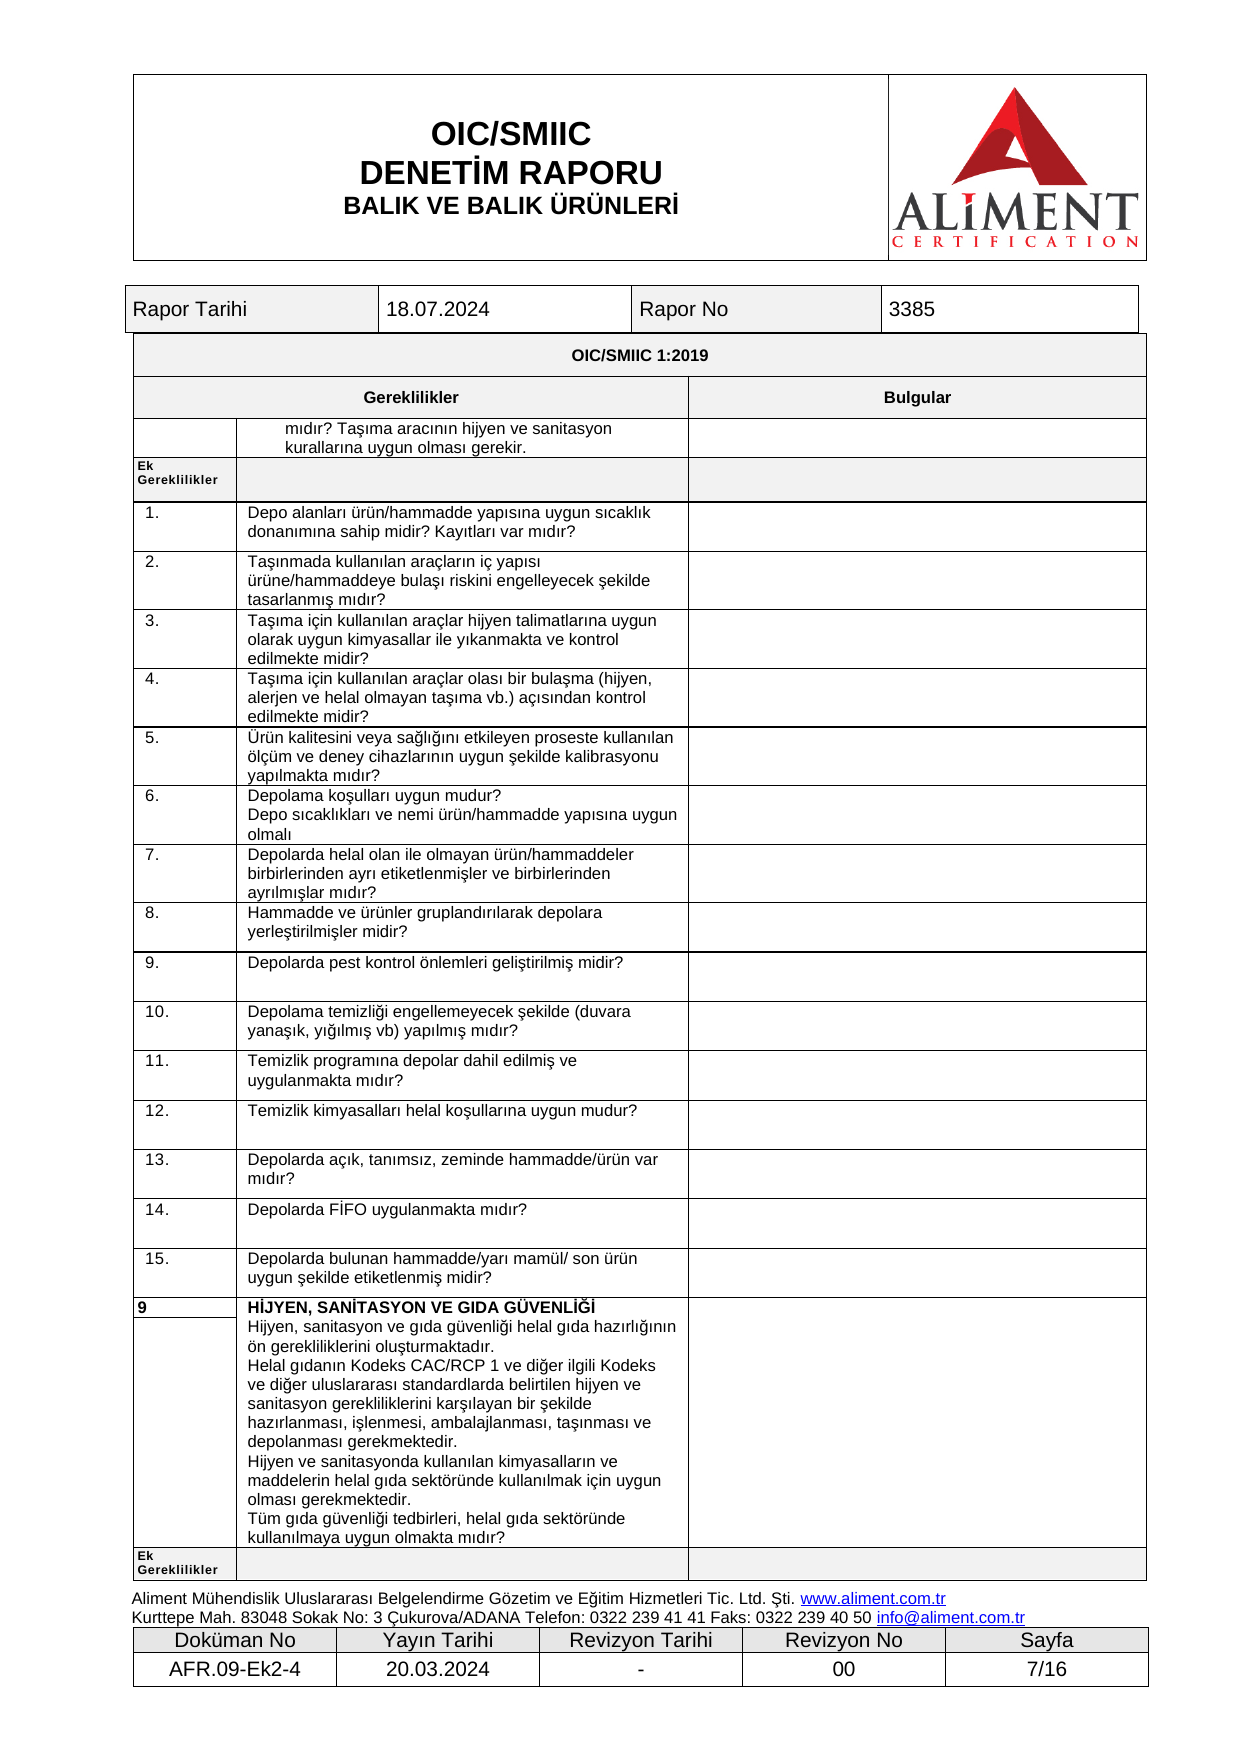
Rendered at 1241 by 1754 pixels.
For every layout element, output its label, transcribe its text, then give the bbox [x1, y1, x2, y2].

table_cell [689, 610, 1146, 668]
table_cell [689, 458, 1146, 501]
table_cell [689, 1548, 1146, 1579]
table_cell [134, 419, 236, 457]
table_cell Depolama koşulları uygun mudur? Depo sıcaklıkları ve nemi ürün/hammadde yapısına uygun olmalı [237, 786, 688, 843]
table_cell [689, 845, 1146, 902]
table_cell [689, 552, 1146, 609]
table_cell [134, 728, 236, 785]
table_cell [134, 845, 236, 902]
table_cell [134, 1101, 236, 1149]
table_cell Ürün kalitesini veya sağlığını etkileyen proseste kullanılan ölçüm ve deney cihazlarının uygun şekilde kalibrasyonu yapılmakta mıdır? [237, 728, 688, 785]
table_cell Depolama temizliği engellemeyecek şekilde (duvara yanaşık, yığılmış vb) yapılmış mıdır? [237, 1002, 688, 1050]
table_cell Temizlik kimyasalları helal koşullarına uygun mudur? [237, 1101, 688, 1149]
table_cell Depolarda açık, tanımsız, zeminde hammadde/ürün var mıdır? [237, 1150, 688, 1198]
table_cell Depolarda bulunan hammadde/yarı mamül/ son ürün uygun şekilde etiketlenmiş midir? [237, 1249, 688, 1297]
table_cell Depolarda helal olan ile olmayan ürün/hammaddeler birbirlerinden ayrı etiketlenmişler ve birbirlerinden ayrılmışlar mıdır? [237, 845, 688, 902]
table_cell [689, 728, 1146, 785]
table_cell [689, 503, 1146, 551]
table_cell [134, 552, 236, 609]
table_cell [134, 669, 236, 726]
table_cell [134, 786, 236, 843]
table_cell Depolarda pest kontrol önlemleri geliştirilmiş midir? [237, 953, 688, 1001]
table_cell Bulgular [689, 377, 1146, 418]
table_cell [689, 1002, 1146, 1050]
table_cell [689, 903, 1146, 951]
table_cell Taşınmada kullanılan araçların iç yapısı ürüne/hammaddeye bulaşı riskini engelleyecek şekilde tasarlanmış mıdır? [237, 552, 688, 609]
table_cell [134, 1150, 236, 1198]
table_cell Ek Gereklilikler [134, 1548, 236, 1579]
table_cell [134, 1249, 236, 1297]
table_cell Temizlik programına depolar dahil edilmiş ve uygulanmakta mıdır? [237, 1051, 688, 1099]
table_cell [689, 786, 1146, 843]
table_cell Depolarda FİFO uygulanmakta mıdır? [237, 1199, 688, 1248]
table_cell [134, 610, 236, 668]
table_cell [689, 1101, 1146, 1149]
table_cell [134, 503, 236, 551]
table_header OIC/SMIIC 1:2019 [134, 334, 1146, 376]
table_cell [237, 458, 688, 501]
table_cell [134, 1318, 236, 1547]
picture [888, 79, 1142, 255]
table_cell [689, 1199, 1146, 1248]
table_cell Ek Gereklilikler [134, 458, 236, 501]
table_cell [689, 1249, 1146, 1297]
table_cell 9 [134, 1298, 236, 1317]
table_cell [689, 1051, 1146, 1099]
table_cell [689, 669, 1146, 726]
table_cell HİJYEN, SANİTASYON VE GIDA GÜVENLİĞİ Hijyen, sanitasyon ve gıda güvenliği helal gıda hazırlığının ön gerekliliklerini oluşturmaktadır. Helal gıdanın Kodeks CAC/RCP 1 ve diğer ilgili Kodeks ve diğer uluslararası standardlarda belirtilen hijyen ve sanitasyon gerekliliklerini karşılayan bir şekilde hazırlanması, işlenmesi, ambalajlanması, taşınması ve depolanması gerekmektedir. Hijyen ve sanitasyonda kullanılan kimyasalların ve maddelerin helal gıda sektöründe kullanılmak için uygun olması gerekmektedir. Tüm gıda güvenliği tedbirleri, helal gıda sektöründe kullanılmaya uygun olmakta mıdır? [237, 1298, 688, 1547]
table_cell [237, 1548, 688, 1579]
table_cell Taşıma için kullanılan araçlar hijyen talimatlarına uygun olarak uygun kimyasallar ile yıkanmakta ve kontrol edilmekte midir? [237, 610, 688, 668]
table_cell [134, 1199, 236, 1248]
table_cell [134, 953, 236, 1001]
table_cell [134, 1051, 236, 1099]
table_cell [689, 953, 1146, 1001]
table_cell [689, 1298, 1146, 1547]
table_cell Depo alanları ürün/hammadde yapısına uygun sıcaklık donanımına sahip midir? Kayıtları var mıdır? [237, 503, 688, 551]
table_cell [689, 1150, 1146, 1198]
table_cell Gereklilikler [134, 377, 688, 418]
table_cell Hammadde ve ürünler gruplandırılarak depolara yerleştirilmişler midir? [237, 903, 688, 951]
table_cell [134, 1002, 236, 1050]
table_cell Taşıma için kullanılan araçlar olası bir bulaşma (hijyen, alerjen ve helal olmayan taşıma vb.) açısından kontrol edilmekte midir? [237, 669, 688, 726]
table_cell [134, 903, 236, 951]
